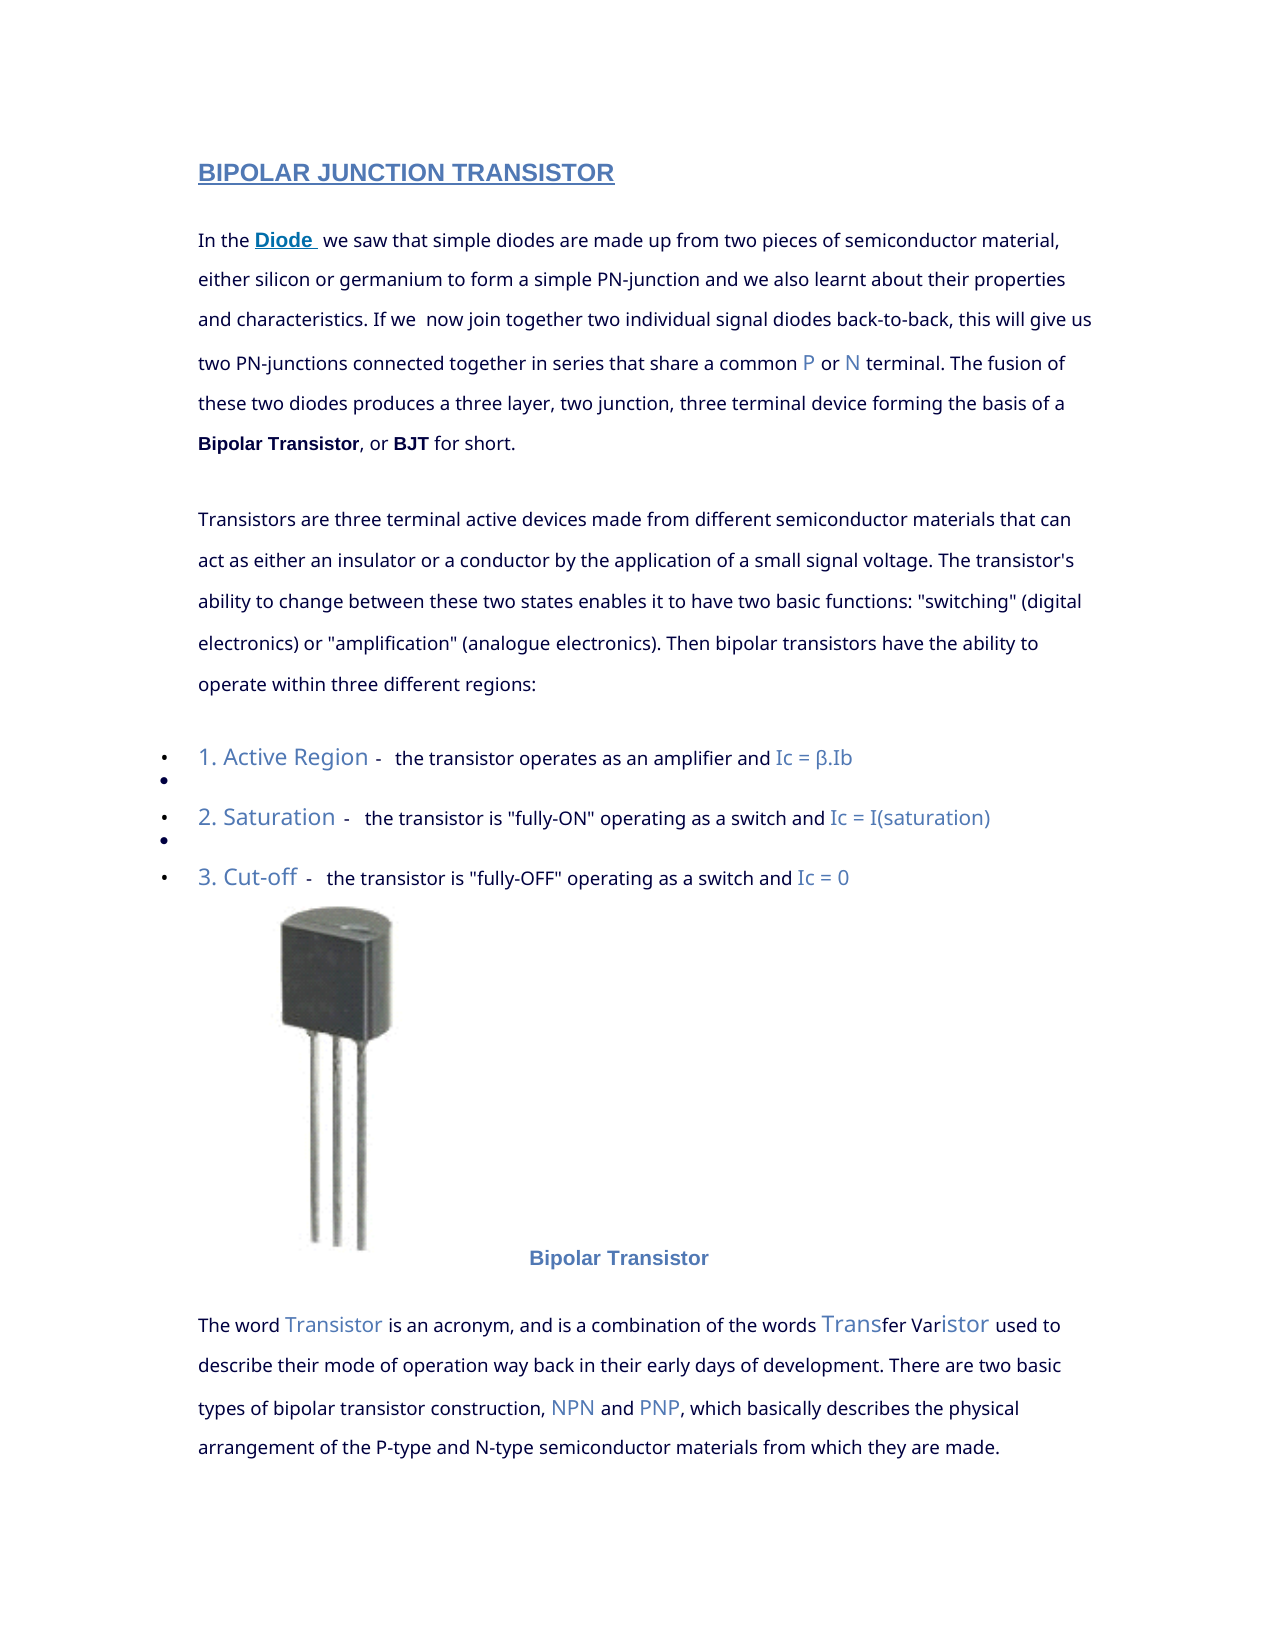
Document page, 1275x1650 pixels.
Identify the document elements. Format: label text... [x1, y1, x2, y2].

text  [160, 774, 1125, 793]
text BIPOLAR JUNCTION TRANSISTOR [198, 158, 1125, 187]
list 3. Cut-off - the transistor is "fully-OFF" operating as a switch and Ic = 0 [160, 861, 1125, 892]
list 1. Active Region - the transistor operates as an amplifier and Ic = β.Ib [160, 741, 1125, 772]
text In the Diode we saw that simple diodes are made up from two pieces of semiconductor material, either silicon or germanium to form a simple PN-junction and we also learnt about their properties and characteristics. If we now join together two individual signal diodes back-to-back, this will give us two PN-junctions connected together in series that share a common P or N terminal. The fusion of these two diodes produces a three layer, two junction, three terminal device forming the basis of a Bipolar Transistor, or BJT for short. [198, 227, 1100, 456]
picture [150, 892, 524, 1266]
text Transistors are three terminal active devices made from different semiconductor materials that can act as either an insulator or a conductor by the application of a small signal voltage. The transistor's ability to change between these two states enables it to have two basic functions: "switching" (digital electronics) or "amplification" (analogue electronics). Then bipolar transistors have the ability to operate within three different regions: [198, 507, 1094, 696]
text The word Transistor is an acronym, and is a combination of the words Transfer Varistor used to describe their mode of operation way back in their early days of development. There are two basic types of bipolar transistor construction, NPN and PNP, which basically describes the physical arrangement of the P-type and N-type semiconductor materials from which they are made. [198, 1308, 1094, 1460]
text  [160, 834, 1125, 853]
list 2. Saturation - the transistor is "fully-ON" operating as a switch and Ic = I(saturation) [160, 801, 1125, 833]
